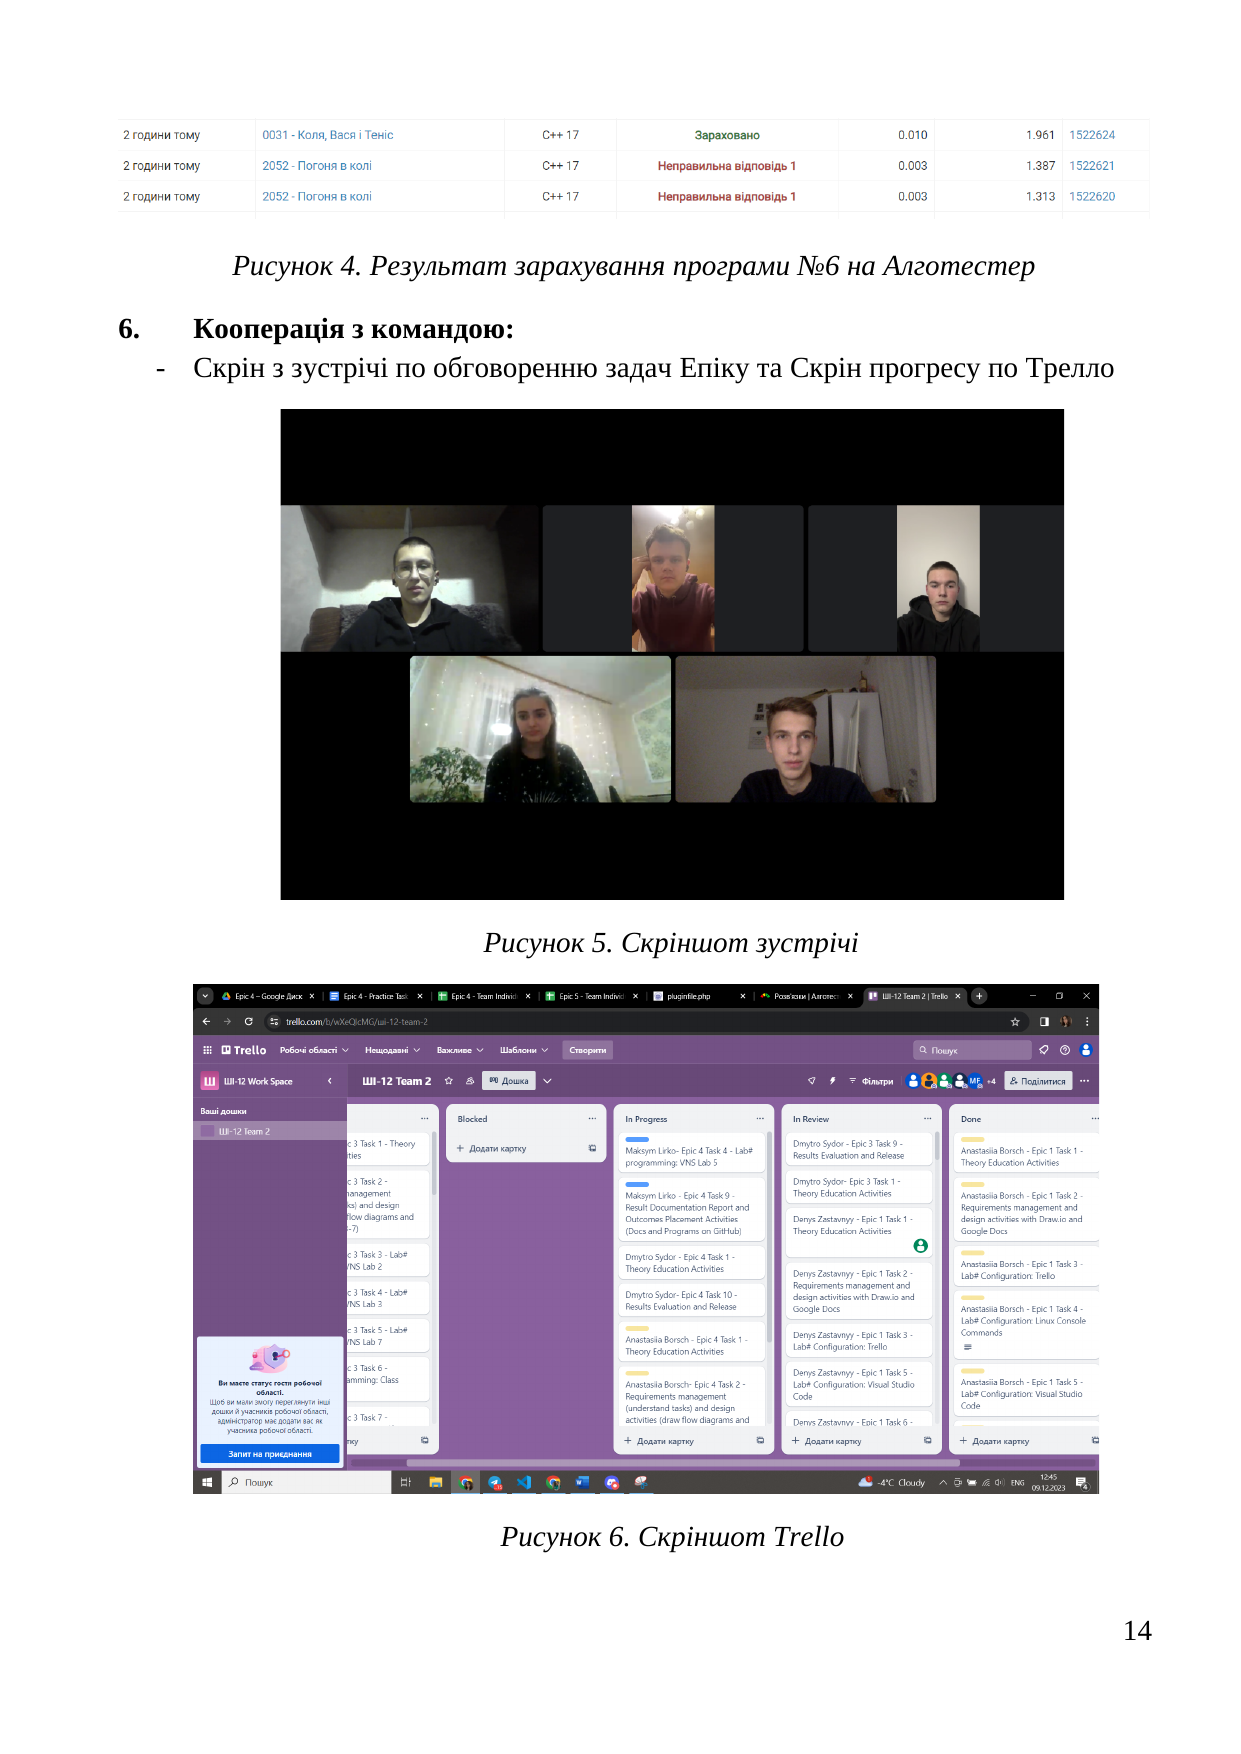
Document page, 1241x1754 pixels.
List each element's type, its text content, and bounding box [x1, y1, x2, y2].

list Скрін з зустрічі по обговоренню задач Епіку та Скрін прогресу по Трелло [156, 350, 1152, 384]
picture [118, 118, 1152, 219]
text Рисунок 6. Скріншот Trello [193, 1519, 1152, 1553]
picture [193, 984, 1100, 1494]
text Рисунок 4. Результат зарахування програми №6 на Алготестер [118, 248, 1152, 282]
text Рисунок 5. Скріншот зустрічі [193, 925, 1152, 958]
subtitle 6. Кооперація з командою: [118, 312, 1152, 345]
picture [280, 409, 1065, 900]
